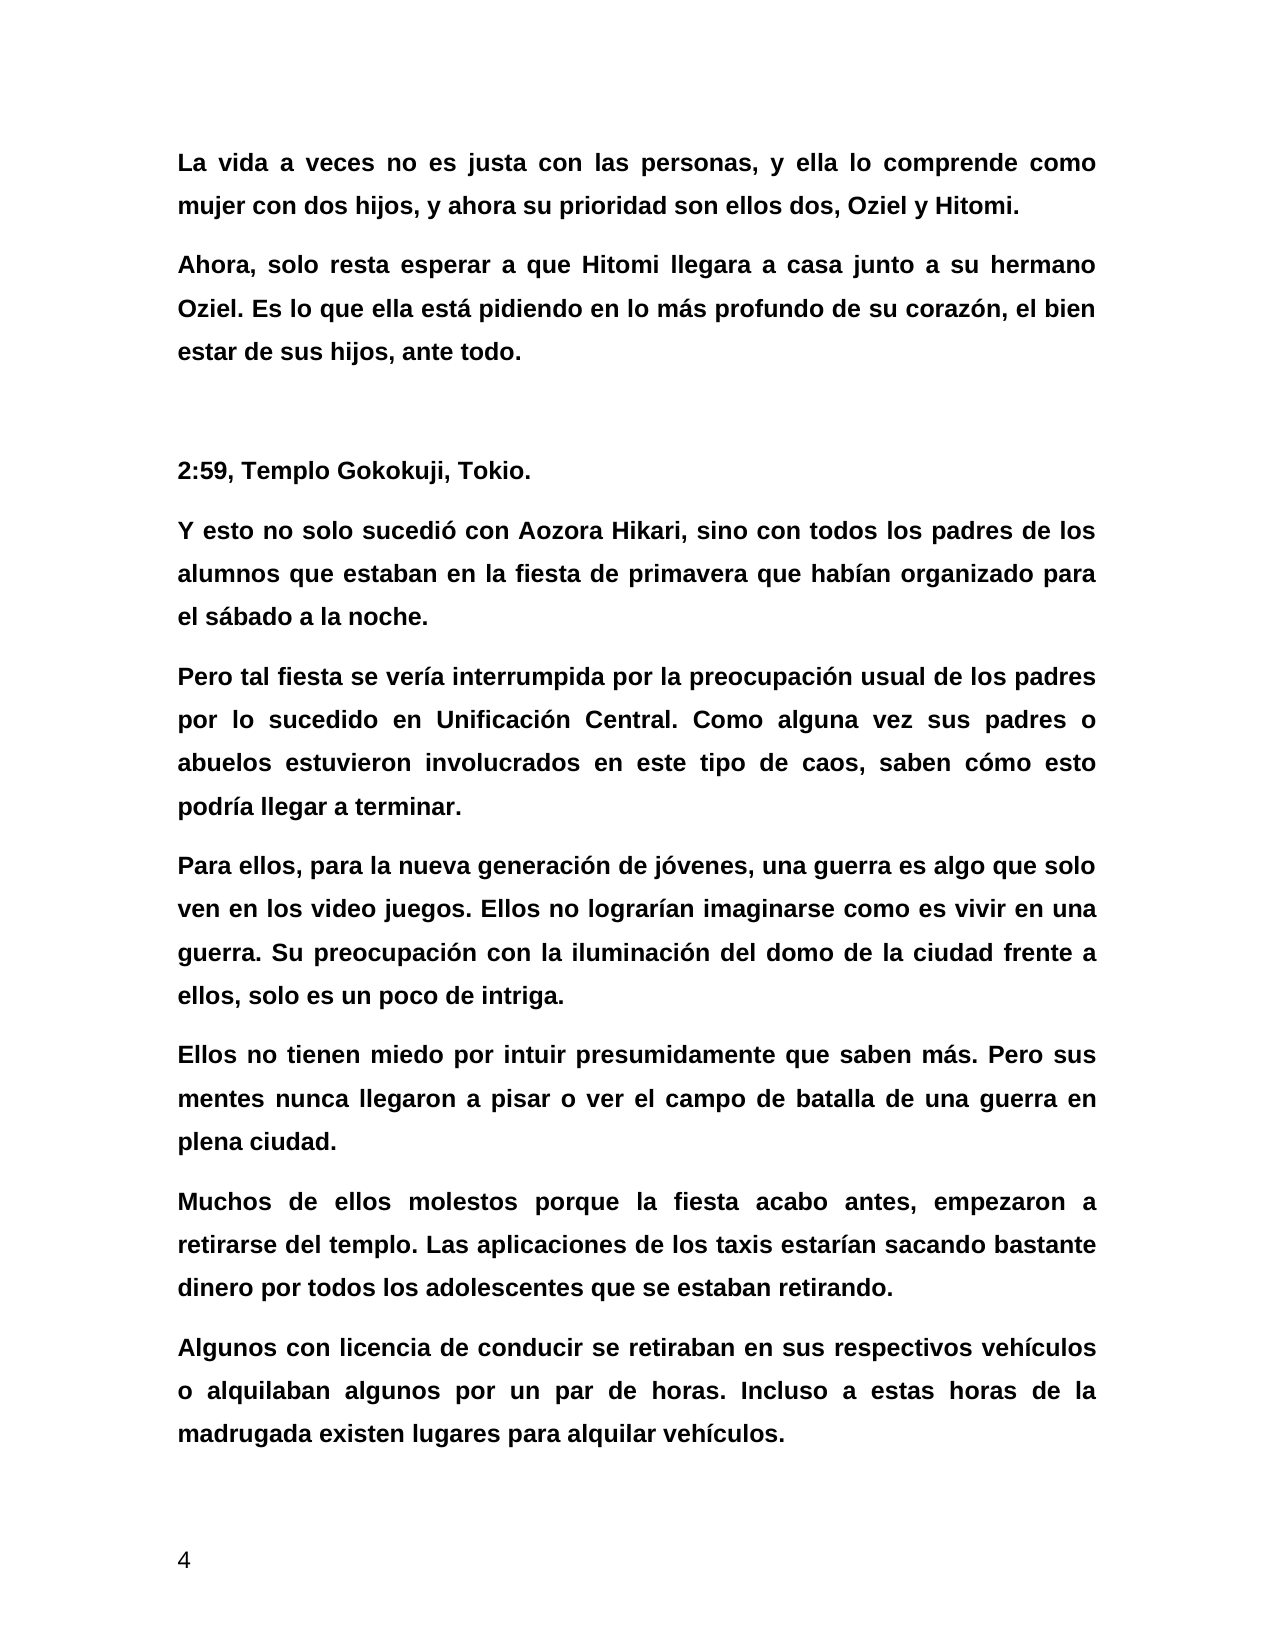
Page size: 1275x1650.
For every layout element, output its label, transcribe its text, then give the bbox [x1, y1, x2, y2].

text La vida a veces no es justa con las personas, y ella lo comprende como mujer con dos hijos, y ahora su prioridad son ellos dos, Oziel y Hitomi. [177, 148, 1098, 219]
text Para ellos, para la nueva generación de jóvenes, una guerra es algo que solo ven en los video juegos. Ellos no lograrían imaginarse como es vivir en una guerra. Su preocupación con la iluminación del domo de la ciudad frente a ellos, solo es un poco de intriga. [177, 851, 1098, 1009]
text Ahora, solo resta esperar a que Hitomi llegara a casa junto a su hermano Oziel. Es lo que ella está pidiendo en lo más profundo de su corazón, el bien estar de sus hijos, ante todo. [177, 251, 1098, 366]
text Ellos no tienen miedo por intuir presumidamente que saben más. Pero sus mentes nunca llegaron a pisar o ver el campo de batalla de una guerra en plena ciudad. [177, 1041, 1098, 1156]
text Y esto no solo sucedió con Aozora Hikari, sino con todos los padres de los alumnos que estaban en la fiesta de primavera que habían organizado para el sábado a la noche. [177, 516, 1098, 631]
text Pero tal fiesta se vería interrumpida por la preocupación usual de los padres por lo sucedido en Unificación Central. Como alguna vez sus padres o abuelos estuvieron involucrados en este tipo de caos, saben cómo esto podría llegar a terminar. [177, 662, 1098, 820]
text Algunos con licencia de conducir se retiraban en sus respectivos vehículos o alquilaban algunos por un par de horas. Incluso a estas horas de la madrugada existen lugares para alquilar vehículos. [177, 1333, 1098, 1448]
text Muchos de ellos molestos porque la fiesta acabo antes, empezaron a retirarse del templo. Las aplicaciones de los taxis estarían sacando bastante dinero por todos los adolescentes que se estaban retirando. [177, 1187, 1098, 1302]
text 2:59, Templo Gokokuji, Tokio. [177, 456, 1098, 485]
